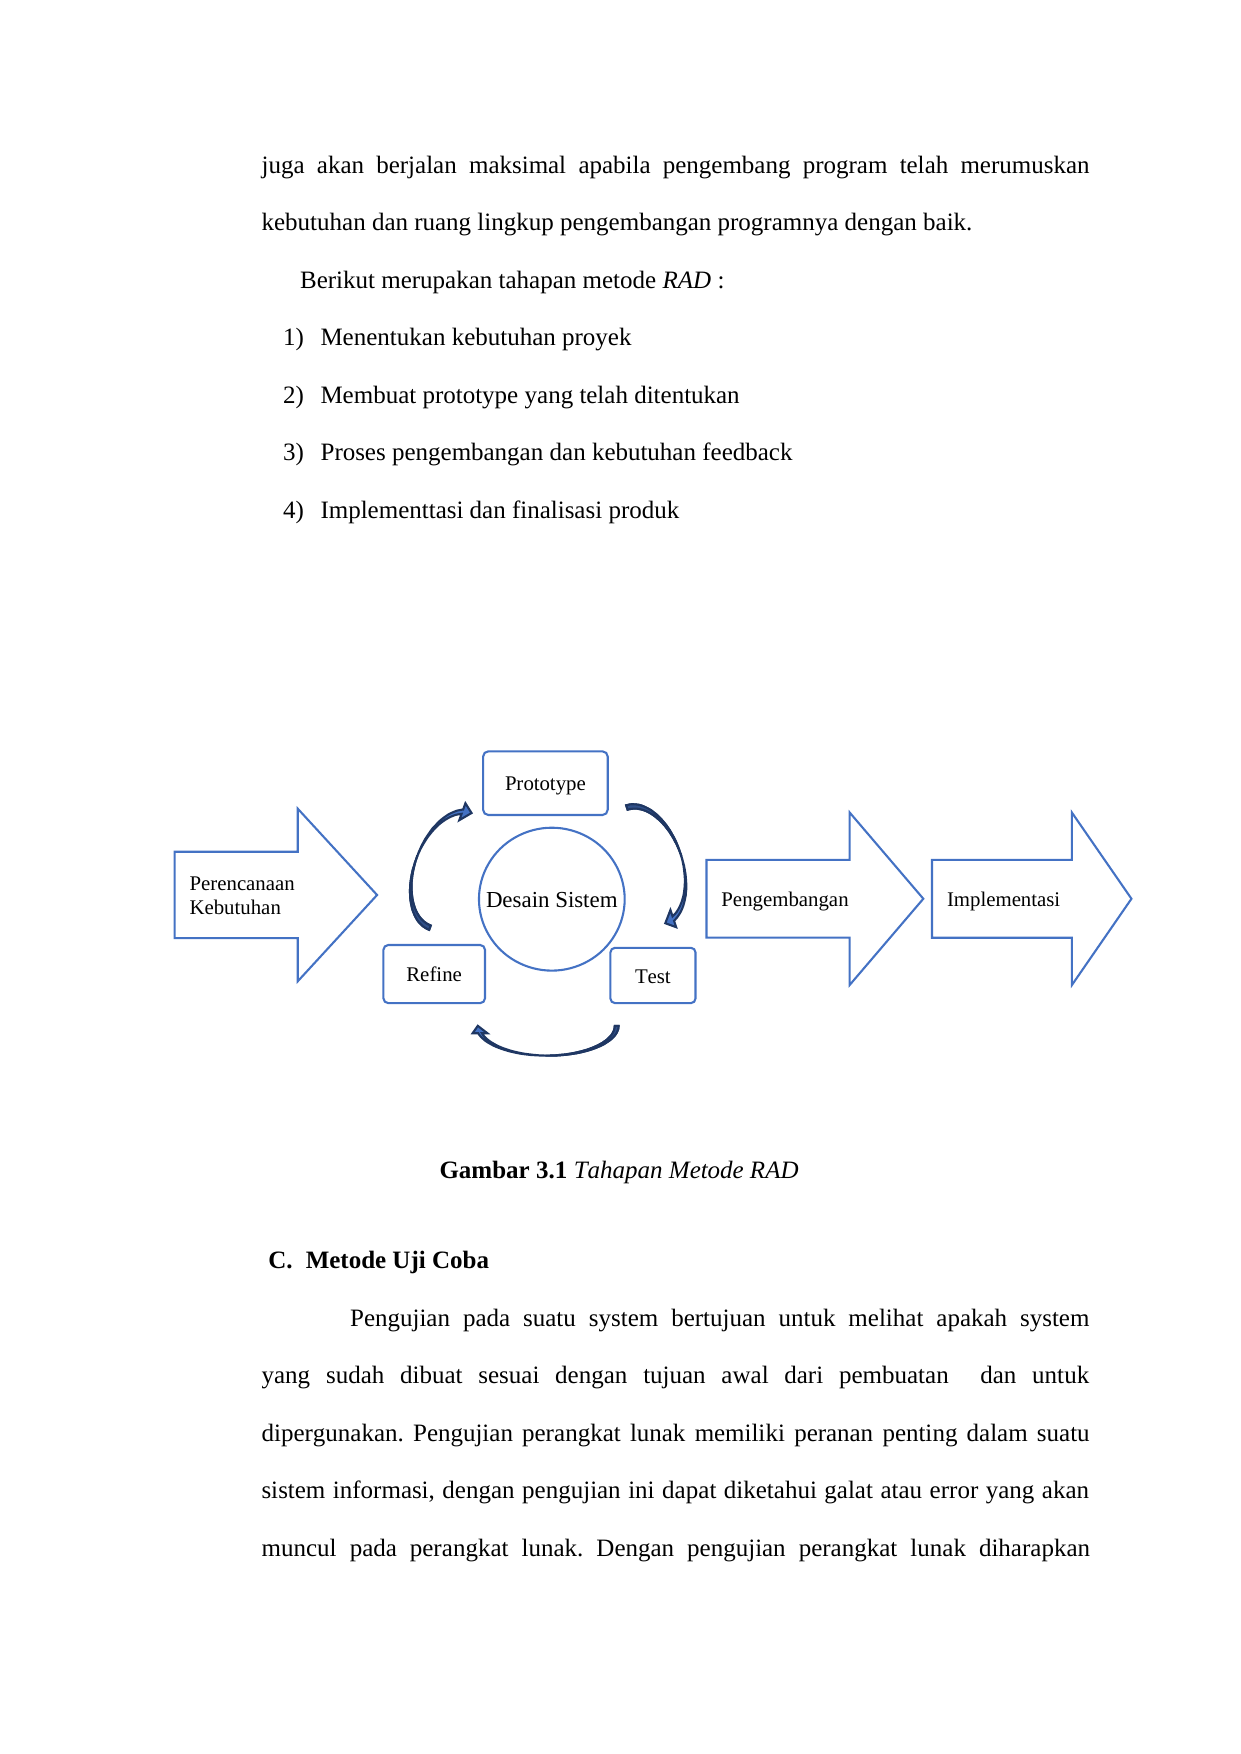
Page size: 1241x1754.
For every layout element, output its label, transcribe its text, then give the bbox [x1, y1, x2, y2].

subtitle Metode Uji Coba [268, 1245, 1090, 1274]
list Implementtasi dan finalisasi produk [283, 495, 1090, 524]
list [261, 150, 1090, 236]
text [261, 1303, 1090, 1562]
list Berikut merupakan tahapan metode RAD : [261, 265, 1090, 294]
list Proses pengembangan dan kebutuhan feedback [283, 437, 1090, 466]
list Menentukan kebutuhan proyek [283, 322, 1090, 351]
list Membuat prototype yang telah ditentukan [283, 380, 1090, 409]
text Gambar 3.1 Tahapan Metode RAD [150, 1155, 1090, 1184]
